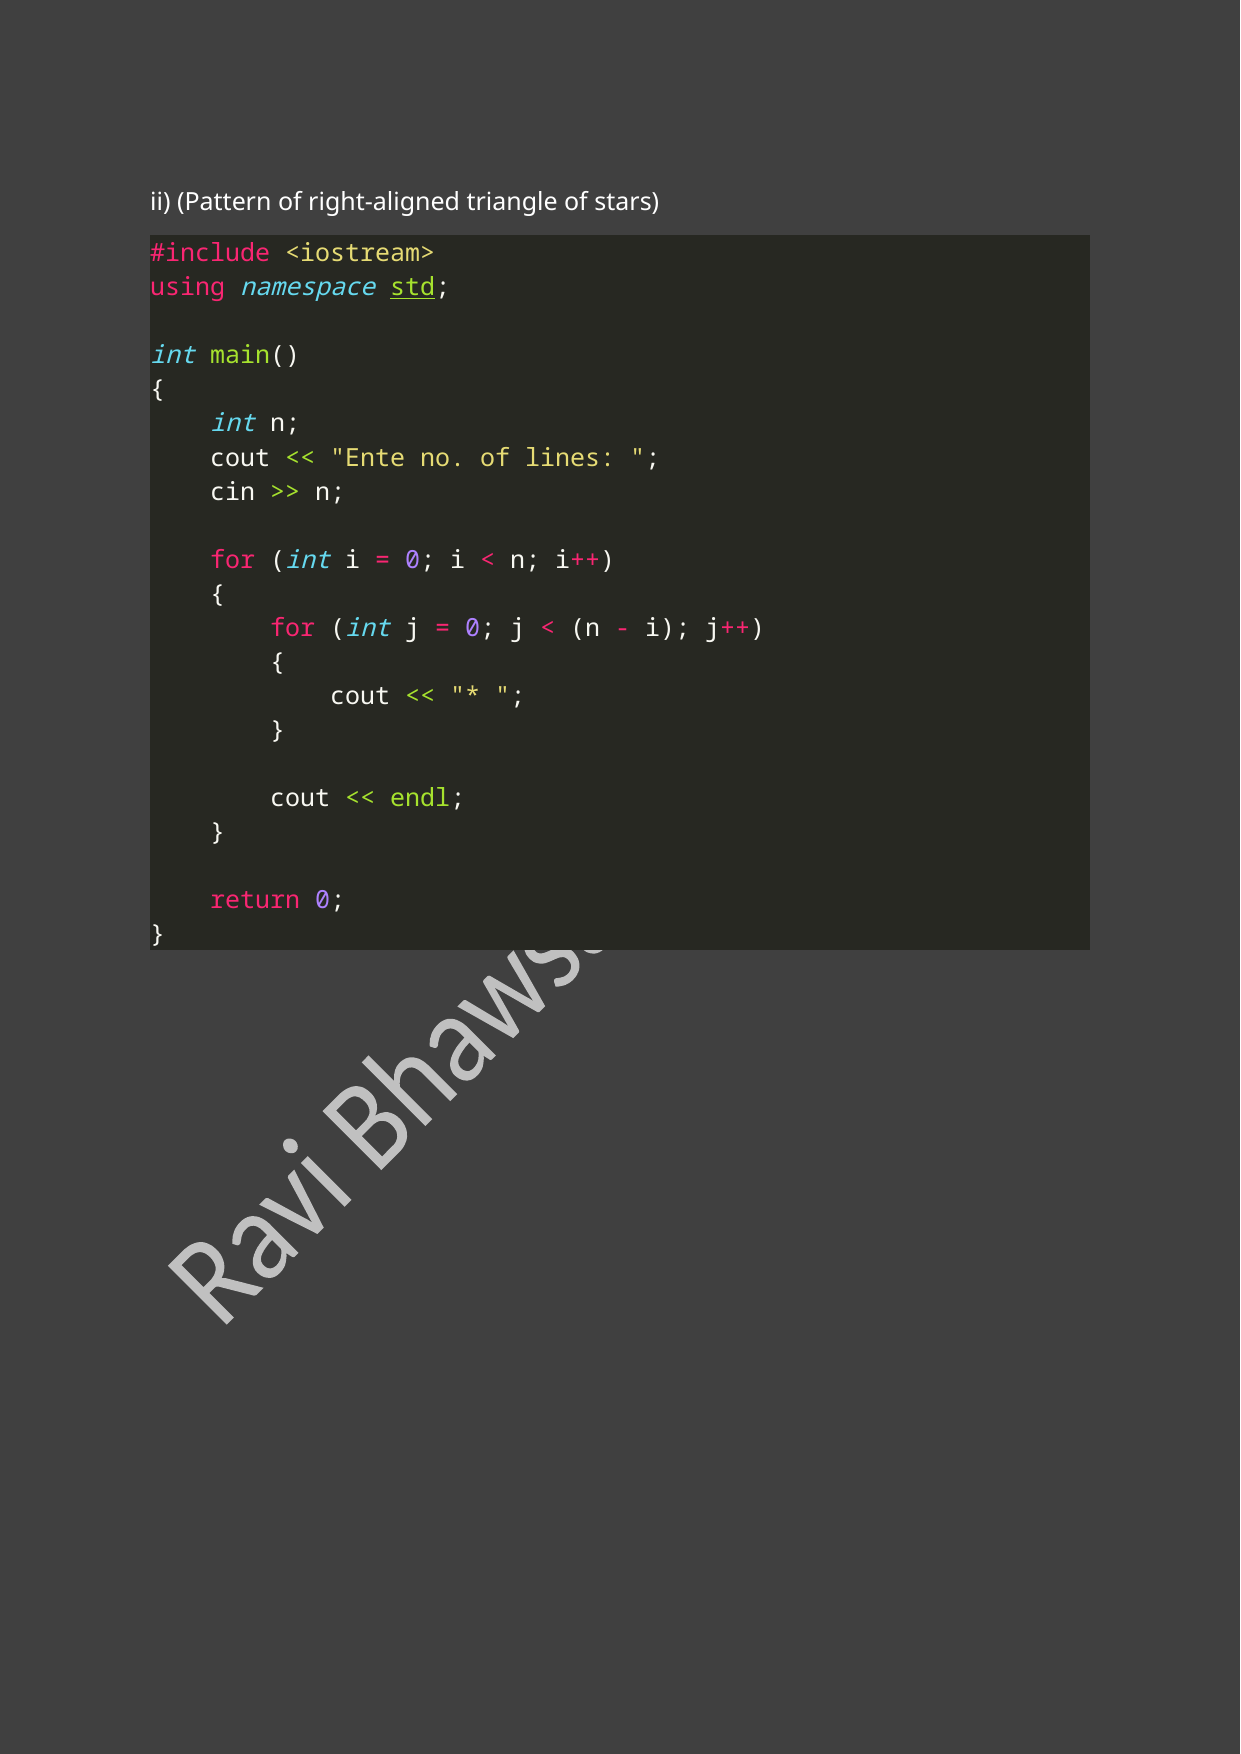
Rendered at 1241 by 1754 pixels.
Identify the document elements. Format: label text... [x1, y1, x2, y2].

text for (int j = 0; j < (n - i); j++) [150, 609, 1090, 643]
text for (int i = 0; i < n; i++) [150, 541, 1090, 575]
text using namespace std; [150, 269, 1090, 303]
text cout << "Ente no. of lines: "; [150, 439, 1090, 473]
text } [150, 814, 1090, 848]
text ii) (Pattern of right-aligned triangle of stars) [150, 150, 1090, 218]
text cout << endl; [150, 780, 1090, 814]
text int main() [150, 337, 1090, 371]
text { [150, 643, 1090, 678]
text cout << "* "; [150, 678, 1090, 712]
text } [150, 712, 1090, 746]
text } [150, 916, 1090, 950]
text #include <iostream> [150, 235, 1090, 269]
text cin >> n; [150, 473, 1090, 507]
text int n; [150, 405, 1090, 439]
text { [150, 575, 1090, 609]
text { [150, 371, 1090, 405]
text return 0; [150, 882, 1090, 916]
